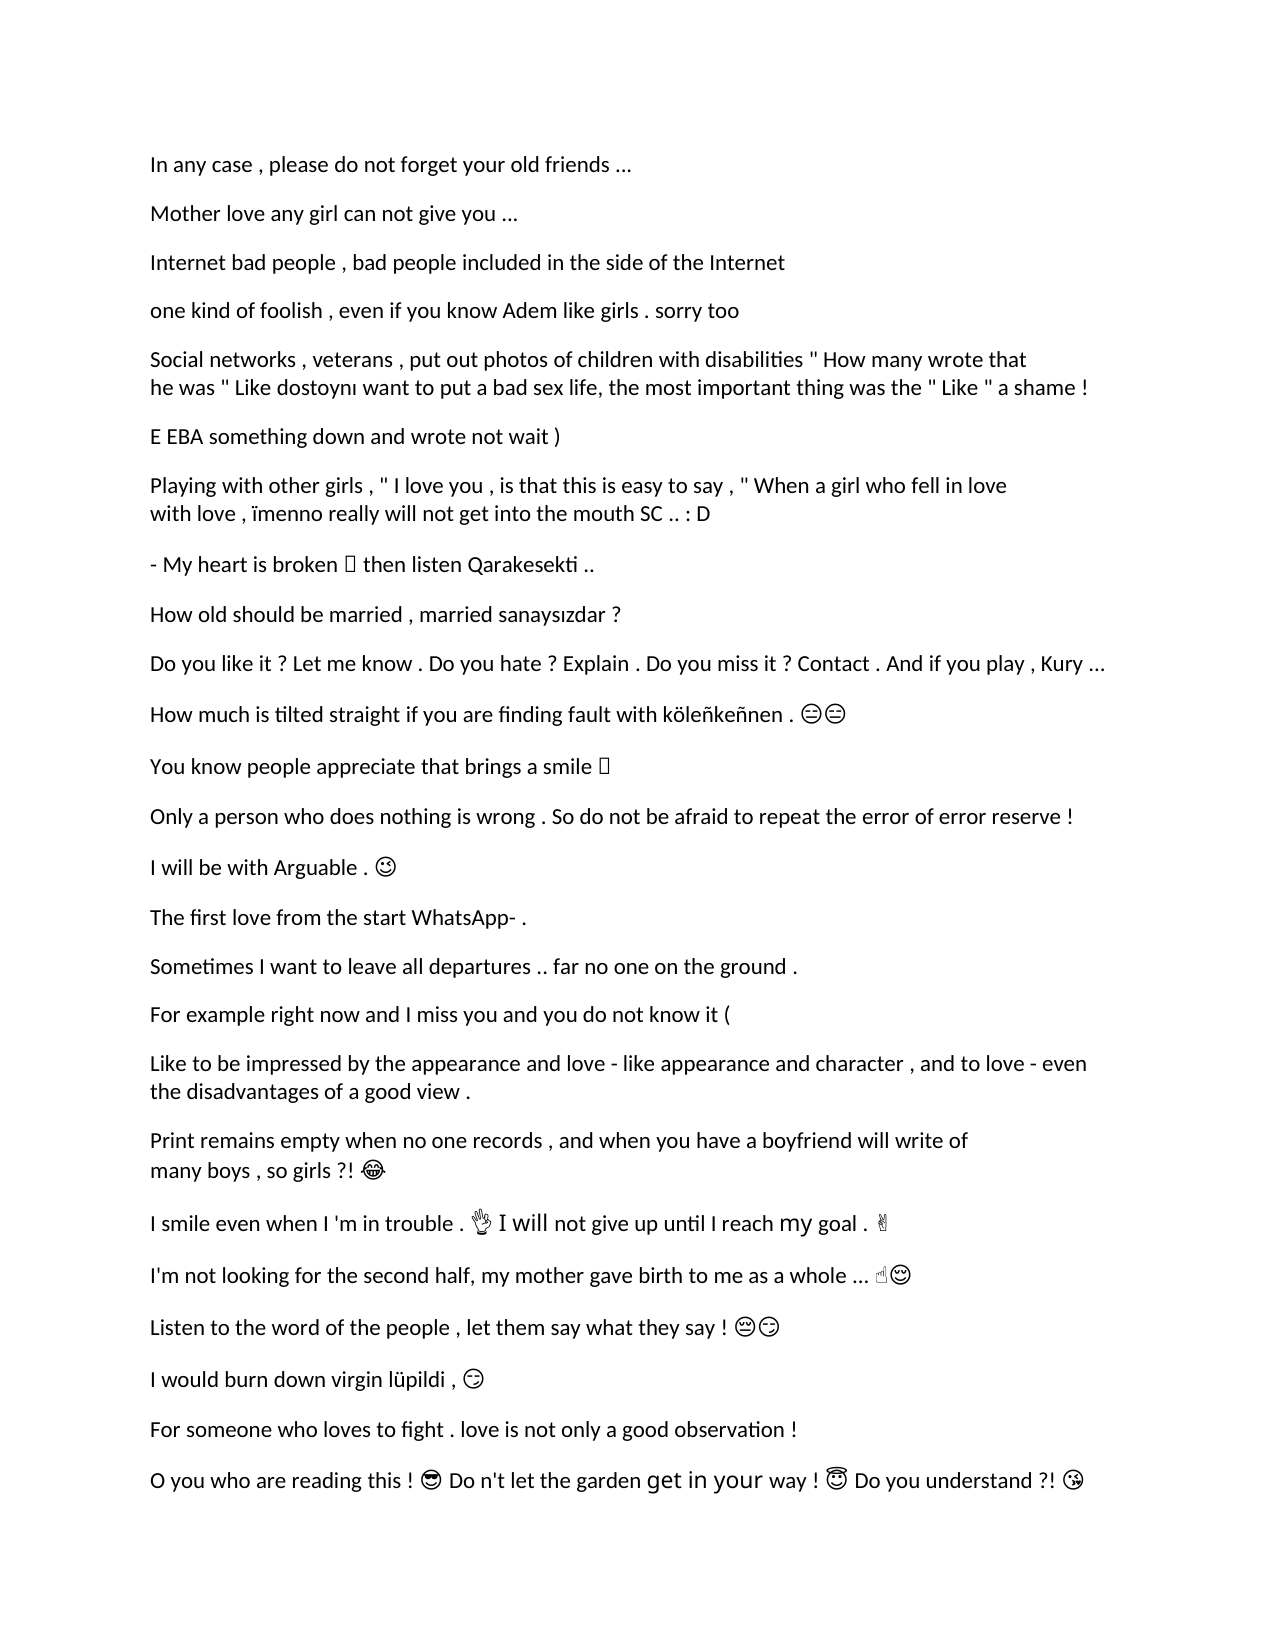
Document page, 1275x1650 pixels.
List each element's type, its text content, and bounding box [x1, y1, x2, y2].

text The first love from the start WhatsApp- . [150, 903, 1125, 931]
text Playing with other girls , " I love you , is that this is easy to say , " When a girl who fell in love with love , ïmenno really will not get into the mouth SC .. : D [150, 471, 1125, 527]
text Sometimes I want to leave all departures .. far no one on the ground . [150, 952, 1125, 980]
text You know people appreciate that brings a smile 🍃 [150, 750, 1125, 781]
text Only a person who does nothing is wrong . So do not be afraid to repeat the error of error reserve ! [150, 802, 1125, 830]
text one kind of foolish , even if you know Adem like girls . sorry too [150, 297, 1125, 324]
text Do you like it ? Let me know . Do you hate ? Explain . Do you miss it ? Contact . And if you play , Kury ... [150, 649, 1125, 677]
text For someone who loves to fight . love is not only a good observation ! [150, 1415, 1125, 1443]
text Like to be impressed by the appearance and love - like appearance and character , and to love - even the disadvantages of a good view . [150, 1049, 1125, 1106]
text I will be with Arguable . 😉 [150, 851, 1125, 882]
text - My heart is broken 💔 then listen Qarakesekti .. [150, 548, 1125, 579]
text I'm not looking for the second half, my mother gave birth to me as a whole ... ☝😌 [150, 1258, 1125, 1290]
text I would burn down virgin lüpildi , 😏 [150, 1363, 1125, 1394]
text How much is tilted straight if you are finding fault with köleñkeñnen . 😑😑 [150, 698, 1125, 729]
text How old should be married , married sanaysızdar ? [150, 600, 1125, 628]
text Social networks , veterans , put out photos of children with disabilities " How many wrote that he was " Like dostoynı want to put a bad sex life, the most important thing was the " Like " a shame ! [150, 345, 1125, 401]
text In any case , please do not forget your old friends ... [150, 150, 1125, 178]
text I smile even when I 'm in trouble . 👌 I will not give up until I reach my goal . ✌ [150, 1206, 1125, 1238]
text O you who are reading this ! 😎 Do n't let the garden get in your way ! 😇 Do you understand ?! 😘 [150, 1464, 1125, 1495]
text For example right now and I miss you and you do not know it ( [150, 1001, 1125, 1029]
text E EBA something down and wrote not wait ) [150, 422, 1125, 450]
text Mother love any girl can not give you ... [150, 199, 1125, 227]
text Internet bad people , bad people included in the side of the Internet [150, 248, 1125, 276]
text Print remains empty when no one records , and when you have a boyfriend will write of many boys , so girls ?! 😂 [150, 1126, 1125, 1186]
text Listen to the word of the people , let them say what they say ! 😔😏 [150, 1311, 1125, 1342]
